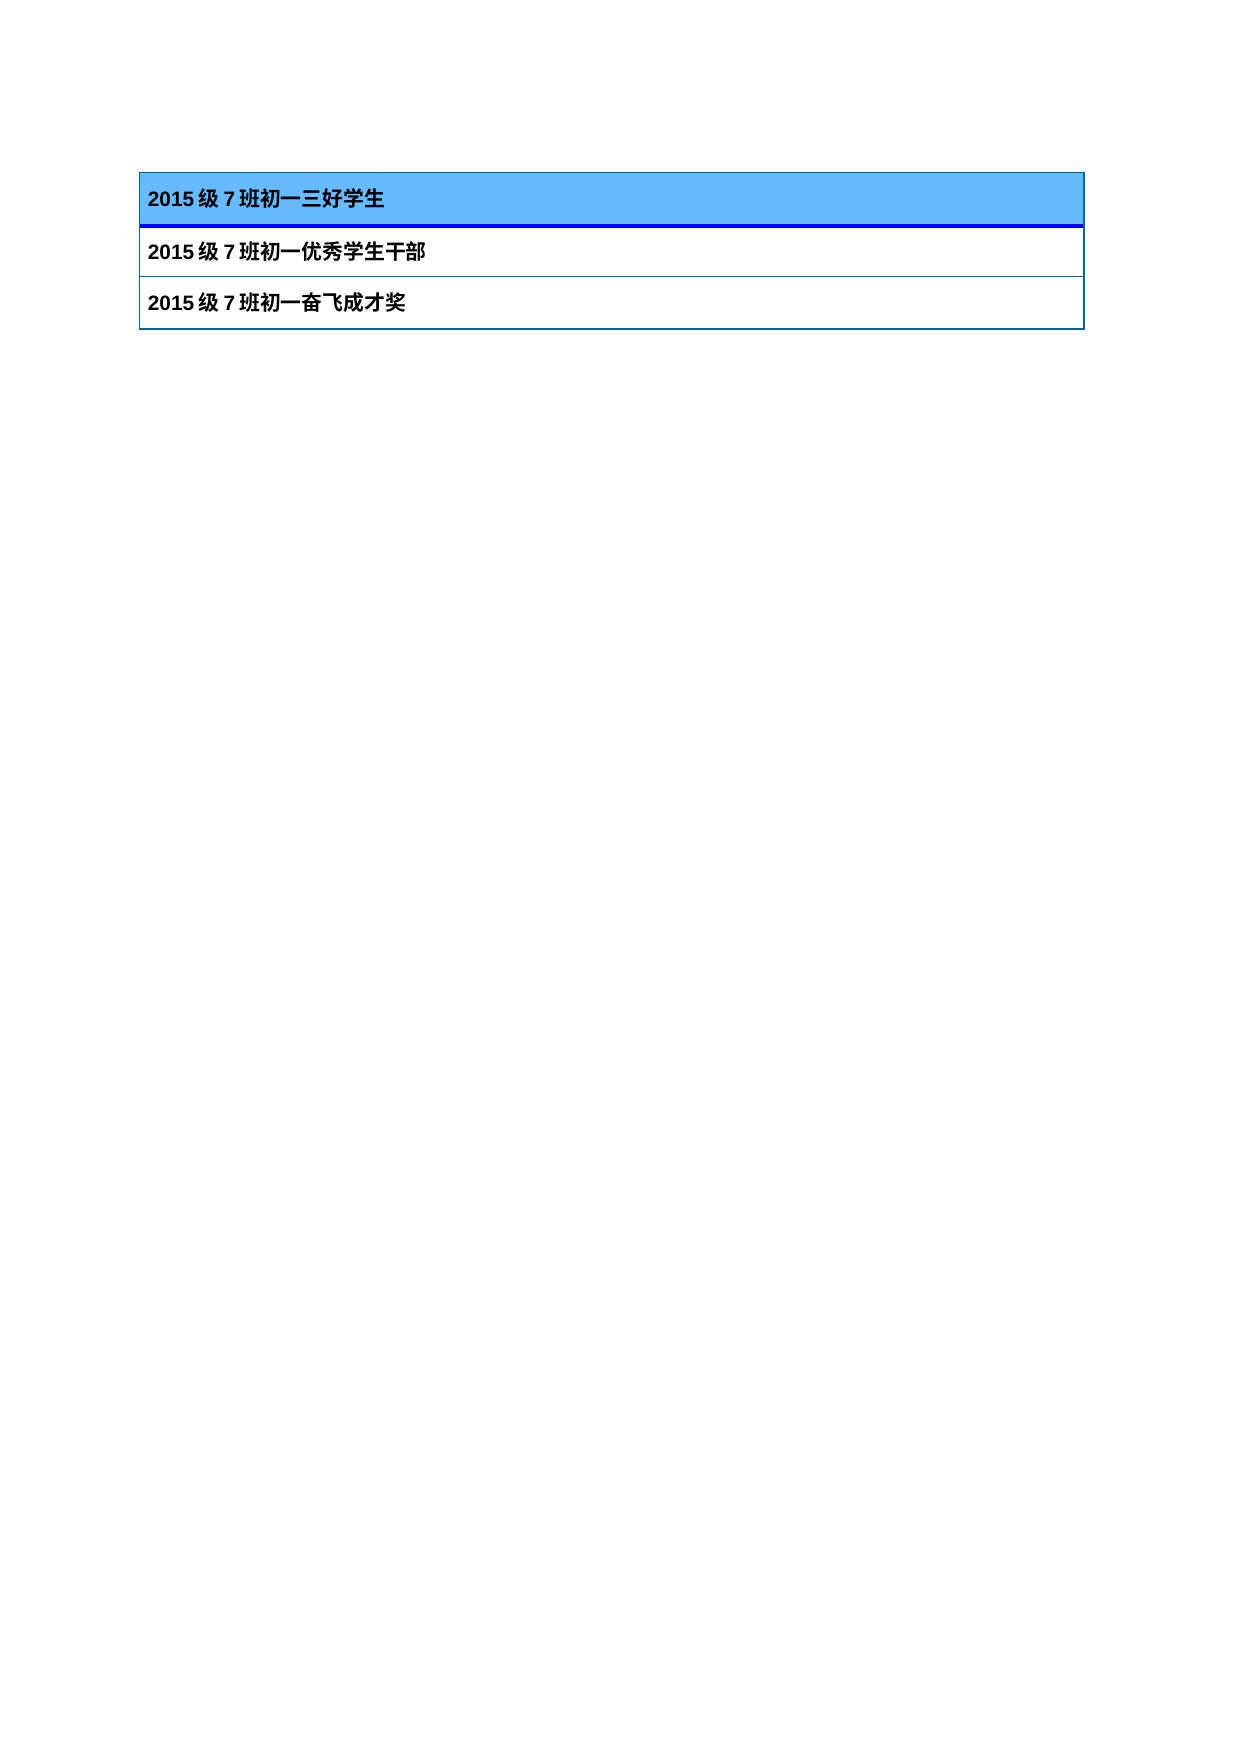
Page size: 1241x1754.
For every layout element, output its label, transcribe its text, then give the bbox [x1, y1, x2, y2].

table_cell 2015级7班初一奋飞成才奖 [140, 277, 1083, 328]
table_cell 2015级7班初一优秀学生干部 [140, 228, 1083, 276]
table_header 2015级7班初一三好学生 [140, 173, 1083, 224]
